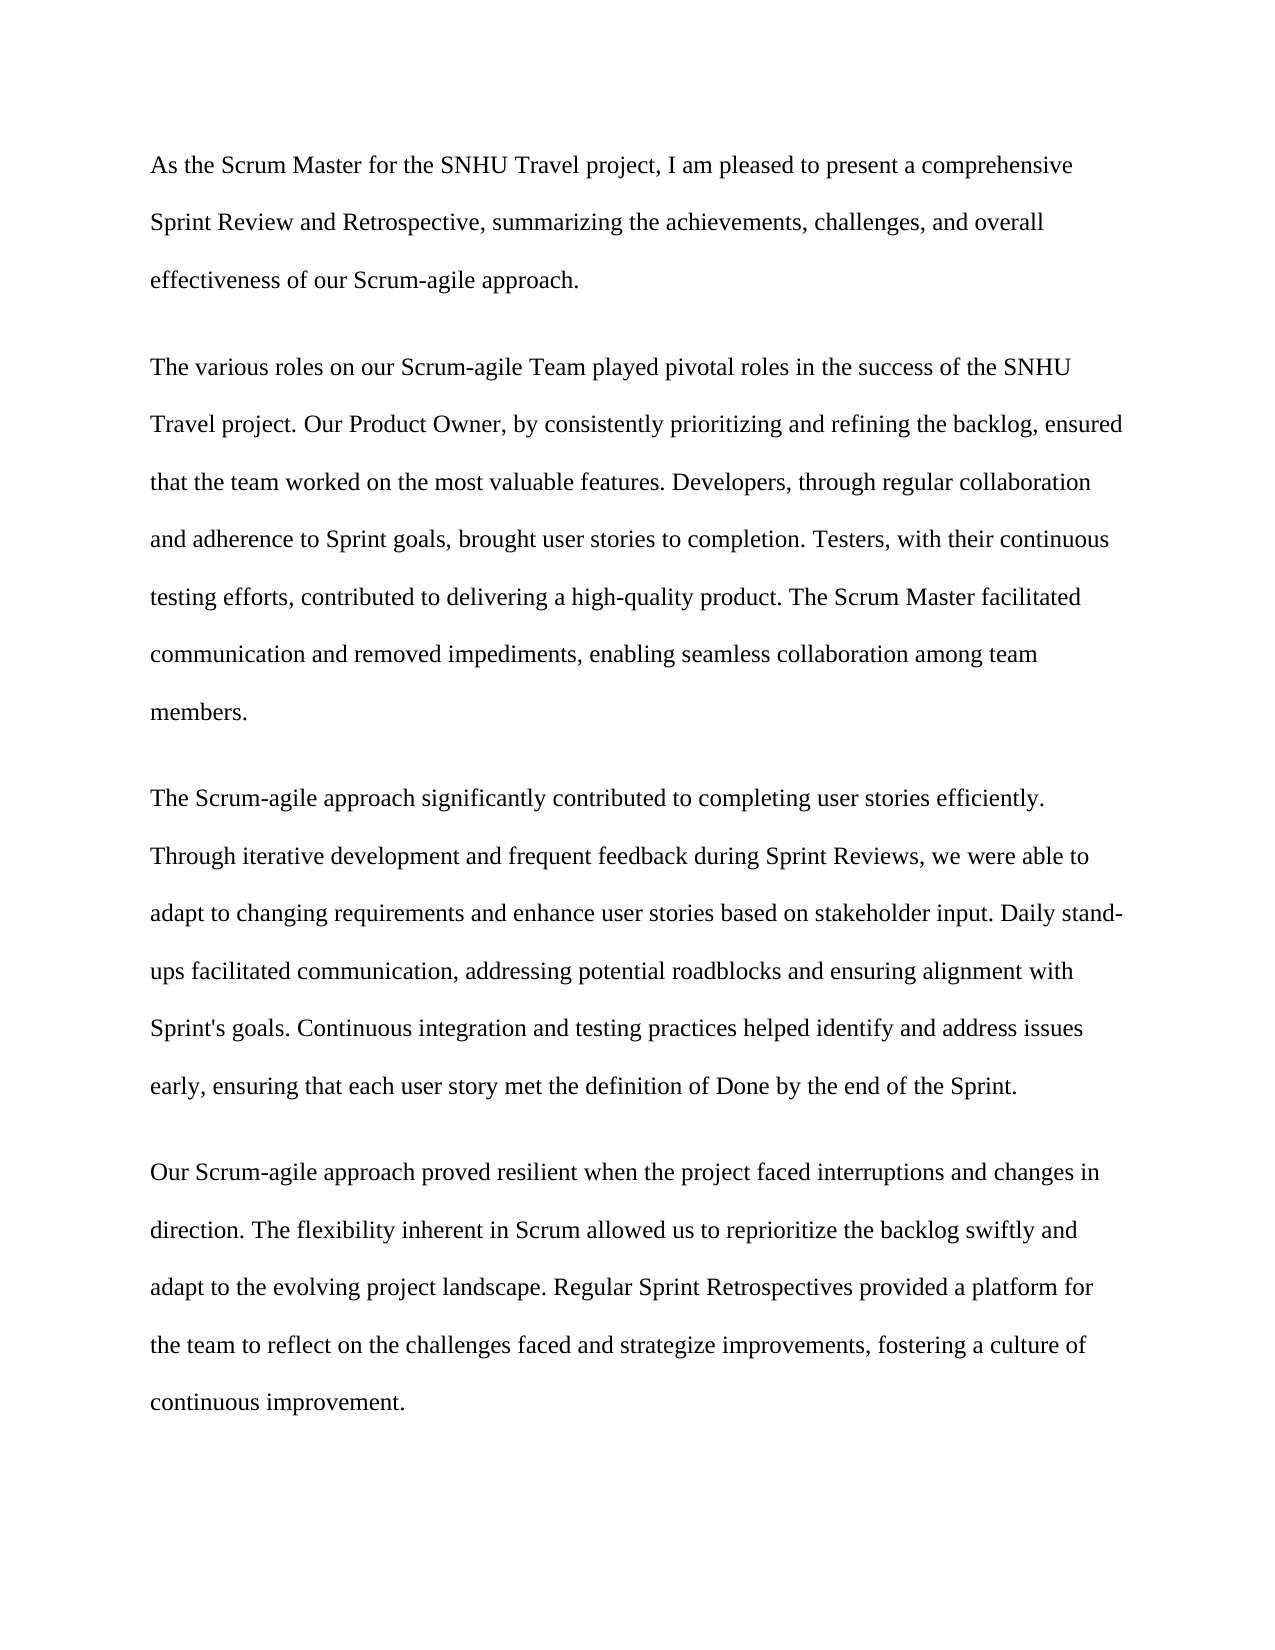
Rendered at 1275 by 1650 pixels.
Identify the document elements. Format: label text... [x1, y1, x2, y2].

text Our Scrum-agile approach proved resilient when the project faced interruptions and changes in direction. The flexibility inherent in Scrum allowed us to reprioritize the backlog swiftly and adapt to the evolving project landscape. Regular Sprint Retrospectives provided a platform for the team to reflect on the challenges faced and strategize improvements, fostering a culture of continuous improvement. [150, 1157, 1125, 1416]
text The various roles on our Scrum-agile Team played pivotal roles in the success of the SNHU Travel project. Our Product Owner, by consistently prioritizing and refining the backlog, ensured that the team worked on the most valuable features. Developers, through regular collaboration and adherence to Sprint goals, brought user stories to completion. Testers, with their continuous testing efforts, contributed to delivering a high-quality product. The Scrum Master facilitated communication and removed impediments, enabling seamless collaboration among team members. [150, 352, 1125, 725]
text The Scrum-agile approach significantly contributed to completing user stories efficiently. Through iterative development and frequent feedback during Sprint Reviews, we were able to adapt to changing requirements and enhance user stories based on stakeholder input. Daily stand-ups facilitated communication, addressing potential roadblocks and ensuring alignment with Sprint's goals. Continuous integration and testing practices helped identify and address issues early, ensuring that each user story met the definition of Done by the end of the Sprint. [150, 783, 1125, 1099]
text As the Scrum Master for the SNHU Travel project, I am pleased to present a comprehensive Sprint Review and Retrospective, summarizing the achievements, challenges, and overall effectiveness of our Scrum-agile approach. [150, 150, 1125, 294]
